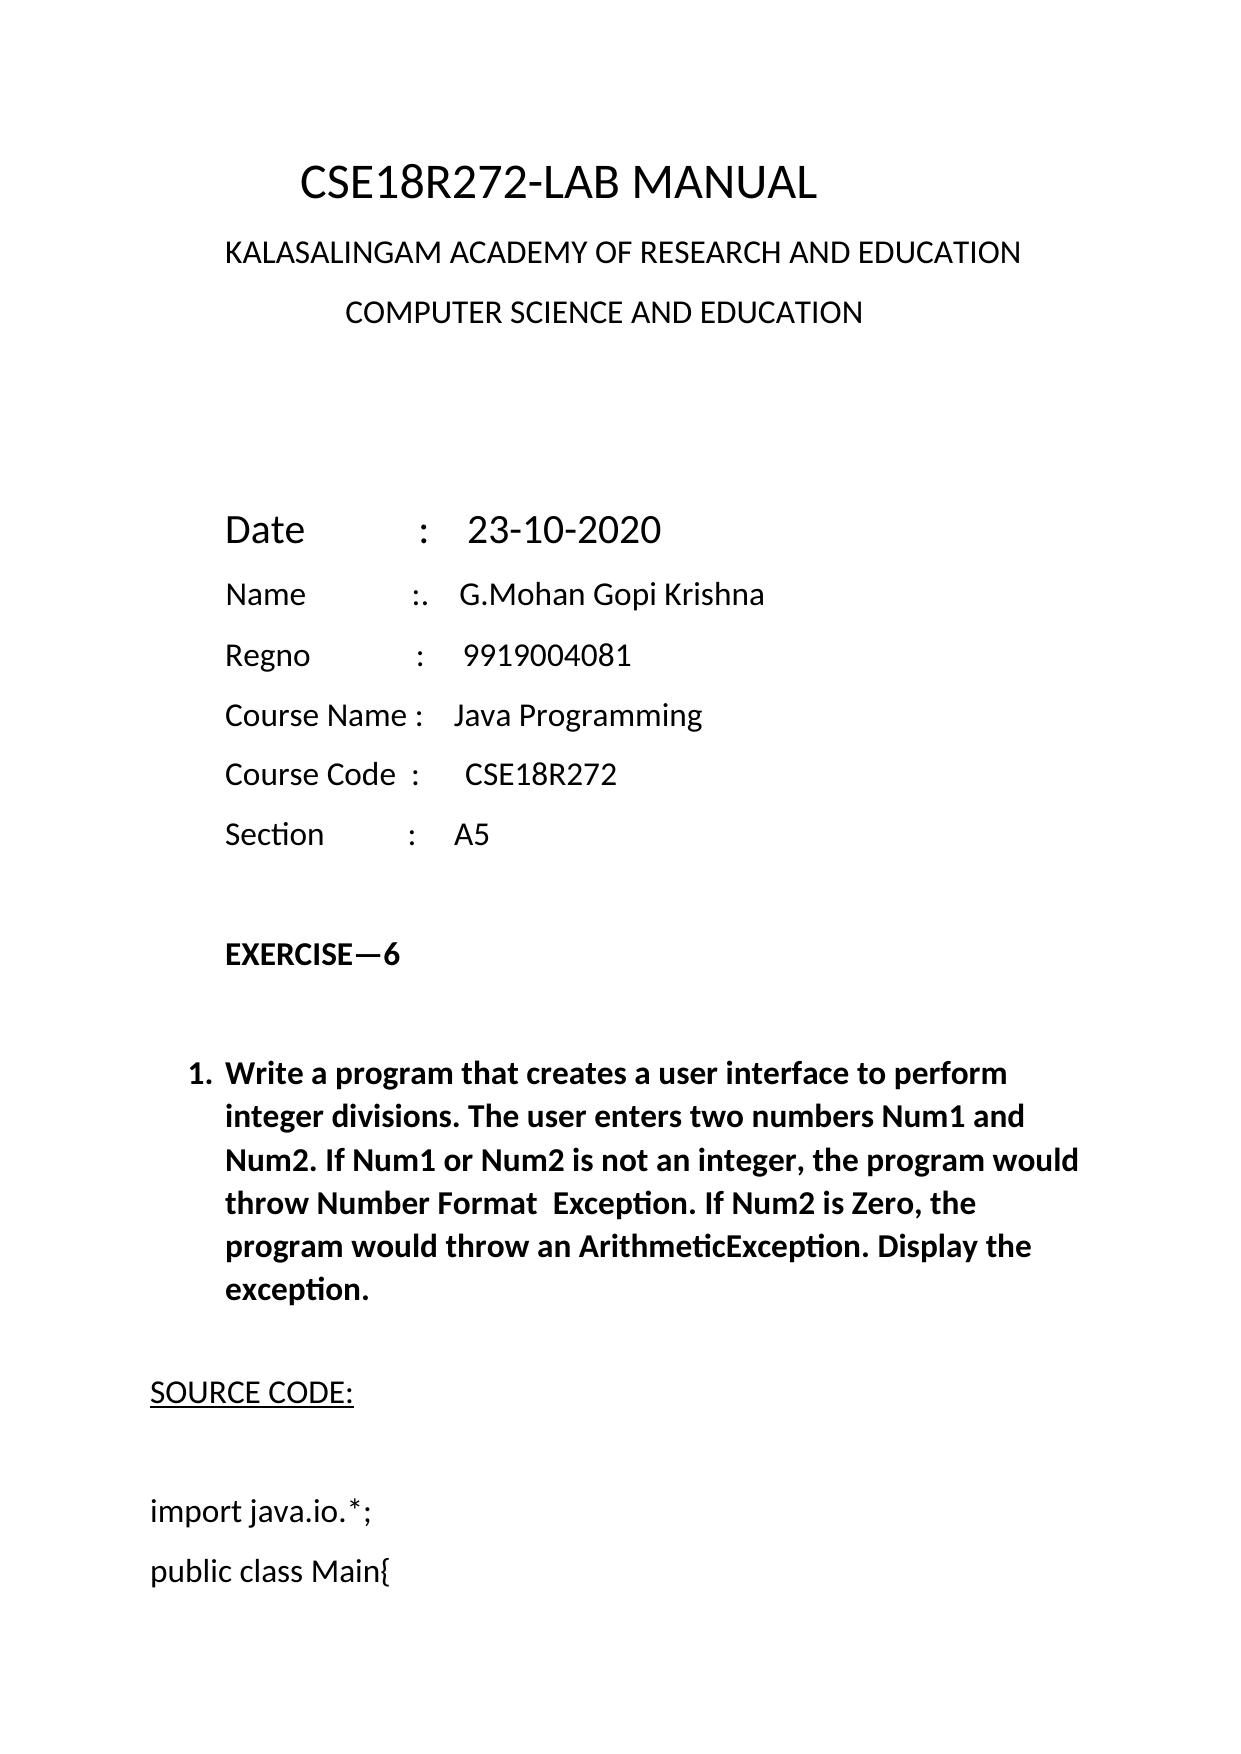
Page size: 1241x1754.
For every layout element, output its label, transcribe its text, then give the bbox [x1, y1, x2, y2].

text KALASALINGAM ACADEMY OF RESEARCH AND EDUCATION [225, 231, 1090, 272]
list Write a program that creates a user interface to perform integer divisions. The user enters two numbers Num1 and Num2. If Num1 or Num2 is not an integer, the program would throw Number Format Exception. If Num2 is Zero, the program would throw an ArithmeticException. Display the exception. [187, 1052, 1090, 1309]
text SOURCE CODE: [150, 1371, 1090, 1412]
text Date : 23-10-2020 [150, 503, 1090, 554]
text public class Main{ [150, 1550, 1090, 1591]
text COMPUTER SCIENCE AND EDUCATION [225, 291, 1090, 332]
text import java.io.*; [150, 1490, 1090, 1531]
text Section : A5 [150, 813, 1090, 854]
text Course Name : Java Programming [150, 693, 1090, 734]
text CSE18R272-LAB MANUAL [225, 150, 1090, 211]
text Name :. G.Mohan Gopi Krishna [150, 573, 1090, 614]
text Regno : 9919004081 [150, 634, 1090, 674]
text EXERCISE—6 [150, 933, 1090, 973]
text Course Code : CSE18R272 [150, 753, 1090, 794]
